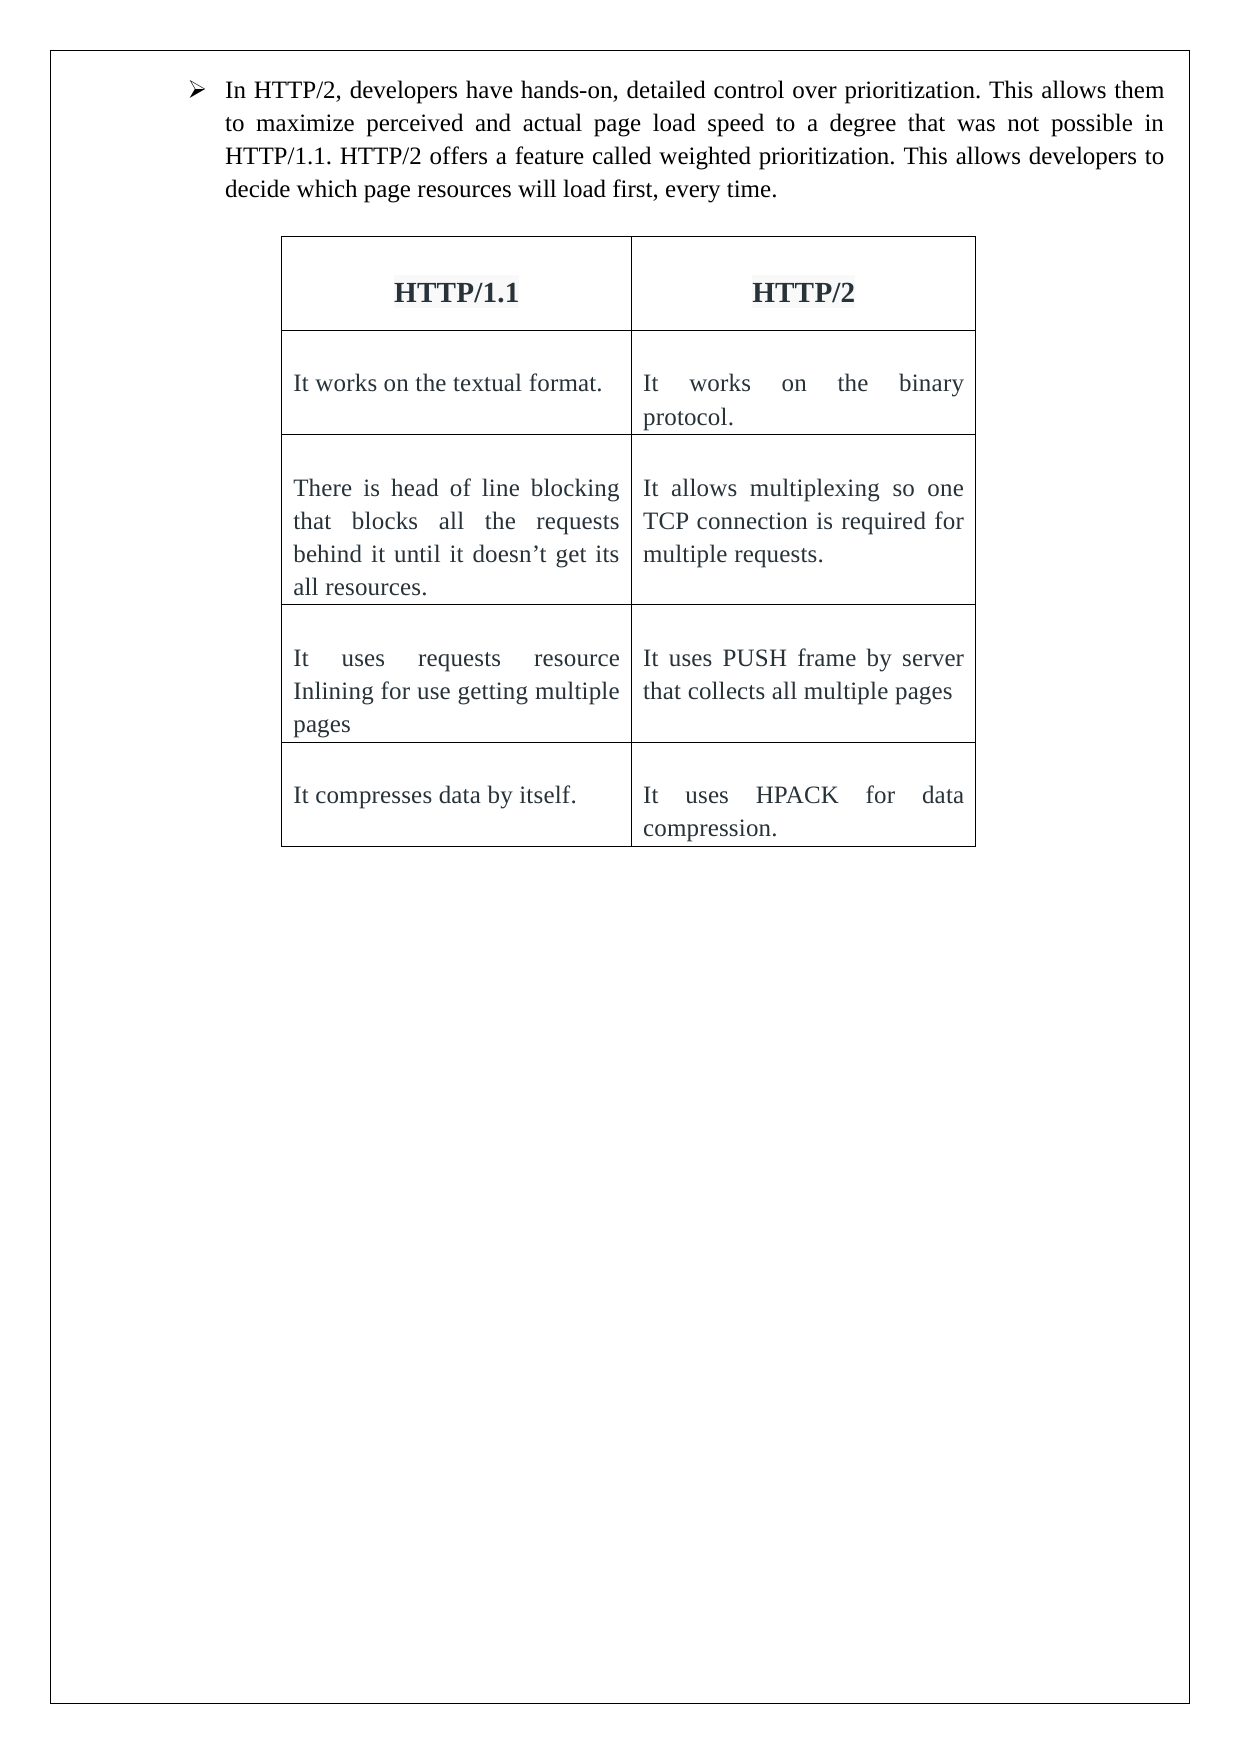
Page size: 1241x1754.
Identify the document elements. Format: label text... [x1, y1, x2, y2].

list In HTTP/2, developers have hands-on, detailed control over prioritization. This allows them to maximize perceived and actual page load speed to a degree that was not possible in HTTP/1.1. HTTP/2 offers a feature called weighted prioritization. This allows developers to decide which page resources will load first, every time. [187, 75, 1165, 203]
table_cell It uses PUSH frame by server that collects all multiple pages [632, 605, 975, 742]
table_cell There is head of line blocking that blocks all the requests behind it until it doesn’t get its all resources. [282, 435, 631, 604]
table_cell It uses HPACK for data compression. [632, 743, 975, 846]
table_cell It works on the binary protocol. [632, 331, 975, 434]
table_header HTTP/1.1 [282, 237, 631, 330]
table_cell It allows multiplexing so one TCP connection is required for multiple requests. [632, 435, 975, 604]
table_cell It works on the textual format. [282, 331, 631, 434]
table_cell It compresses data by itself. [282, 743, 631, 846]
table_cell It uses requests resource Inlining for use getting multiple pages [282, 605, 631, 742]
table_header HTTP/2 [632, 237, 975, 330]
